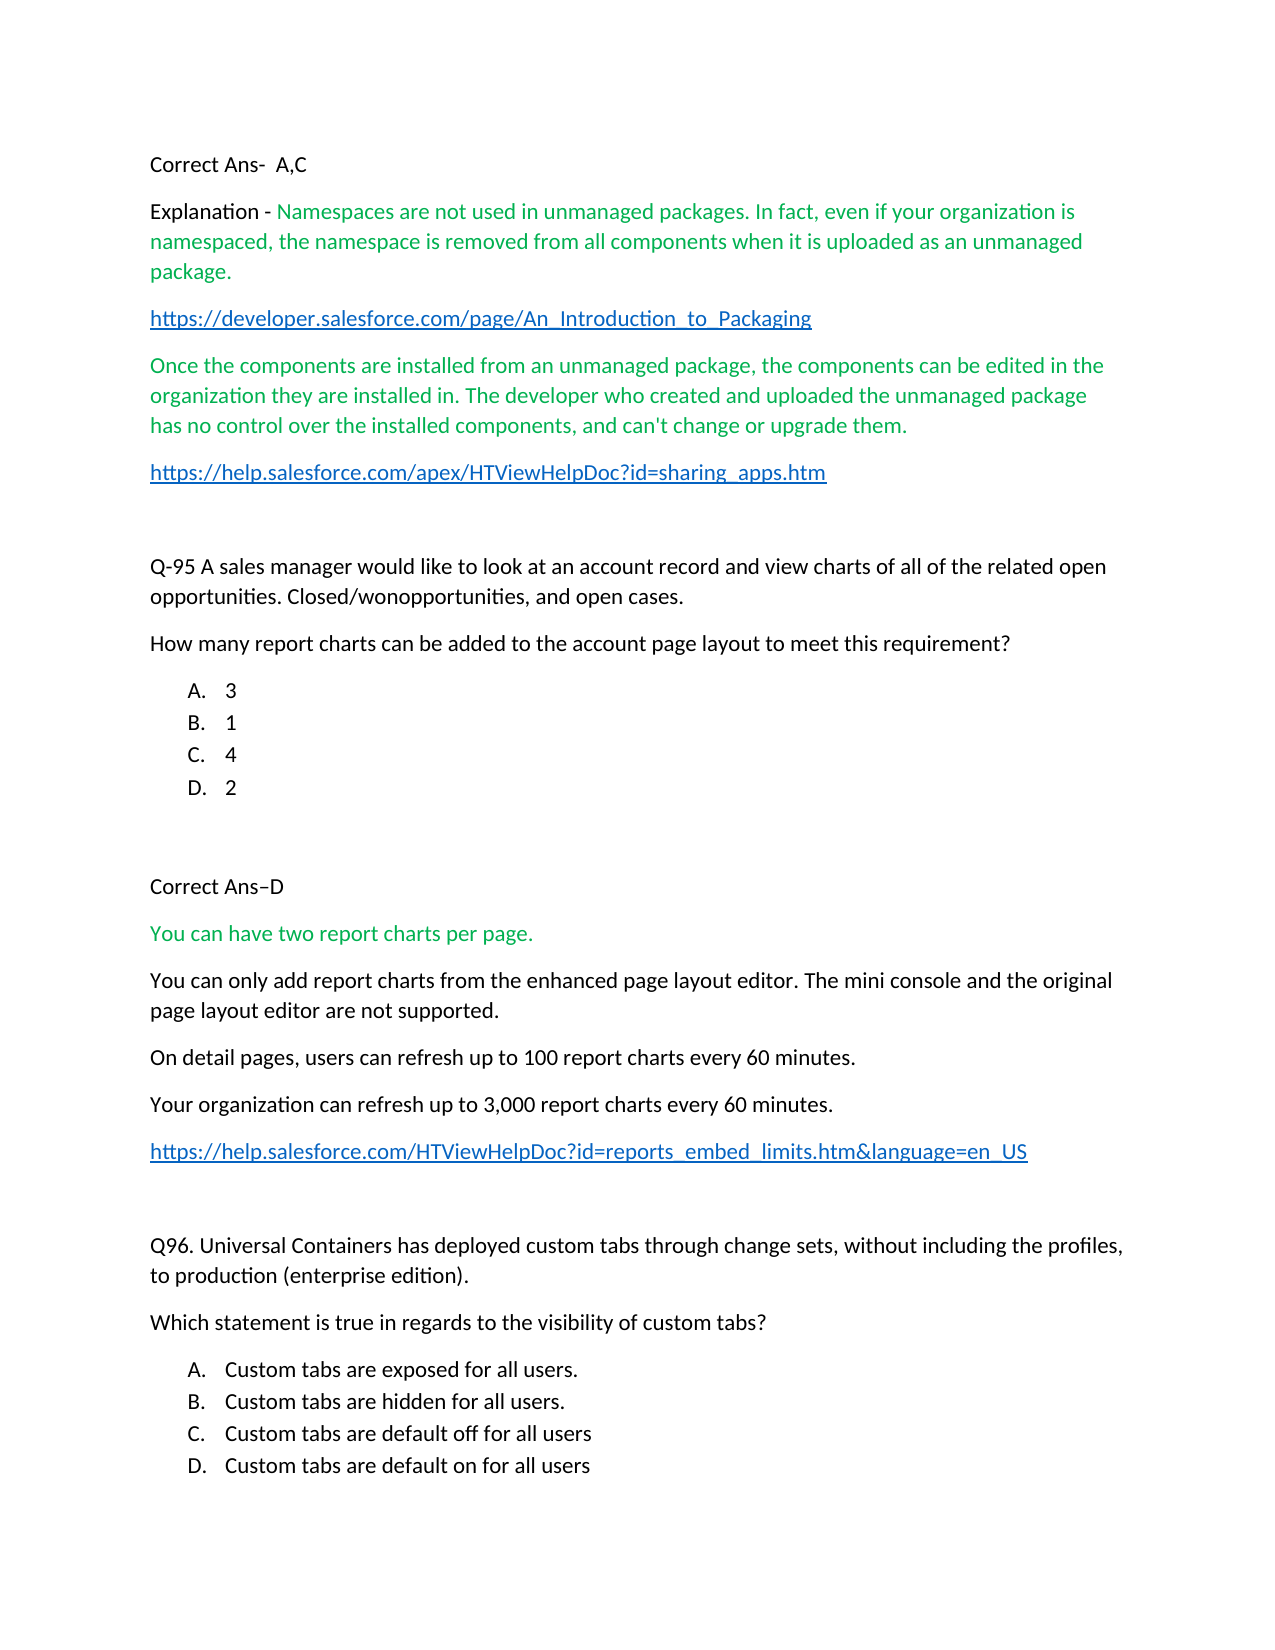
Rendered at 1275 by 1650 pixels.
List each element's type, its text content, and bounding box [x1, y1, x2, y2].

list Custom tabs are hidden for all users. [187, 1387, 1125, 1415]
list Custom tabs are exposed for all users. [187, 1355, 1125, 1383]
text Correct Ans–D [150, 872, 1125, 901]
list 4 [187, 740, 1125, 768]
text https://help.salesforce.com/apex/HTViewHelpDoc?id=sharing_apps.htm [150, 458, 1125, 486]
text https://help.salesforce.com/HTViewHelpDoc?id=reports_embed_limits.htm&language=en_US [150, 1137, 1125, 1165]
text Q96. Universal Containers has deployed custom tabs through change sets, without including the profiles, to production (enterprise edition). [150, 1231, 1125, 1289]
text Q-95 A sales manager would like to look at an account record and view charts of all of the related open opportunities. Closed/wonopportunities, and open cases. [150, 552, 1125, 610]
text You can have two report charts per page. [150, 919, 1125, 947]
text https://developer.salesforce.com/page/An_Introduction_to_Packaging [150, 304, 1125, 332]
list 1 [187, 708, 1125, 736]
text Explanation - Namespaces are not used in unmanaged packages. In fact, even if your organization is namespaced, the namespace is removed from all components when it is uploaded as an unmanaged package. [150, 197, 1125, 285]
text How many report charts can be added to the account page layout to meet this requirement? [150, 629, 1125, 657]
text Your organization can refresh up to 3,000 report charts every 60 minutes. [150, 1090, 1125, 1118]
text Once the components are installed from an unmanaged package, the components can be edited in the organization they are installed in. The developer who created and uploaded the unmanaged package has no control over the installed components, and can't change or upgrade them. [150, 351, 1125, 439]
text On detail pages, users can refresh up to 100 report charts every 60 minutes. [150, 1043, 1125, 1071]
list Custom tabs are default off for all users [187, 1419, 1125, 1447]
text Correct Ans- A,C [150, 150, 1125, 178]
list 3 [187, 676, 1125, 704]
list Custom tabs are default on for all users [187, 1451, 1125, 1479]
list 2 [187, 773, 1125, 801]
text Which statement is true in regards to the visibility of custom tabs? [150, 1308, 1125, 1336]
text You can only add report charts from the enhanced page layout editor. The mini console and the original page layout editor are not supported. [150, 966, 1125, 1024]
